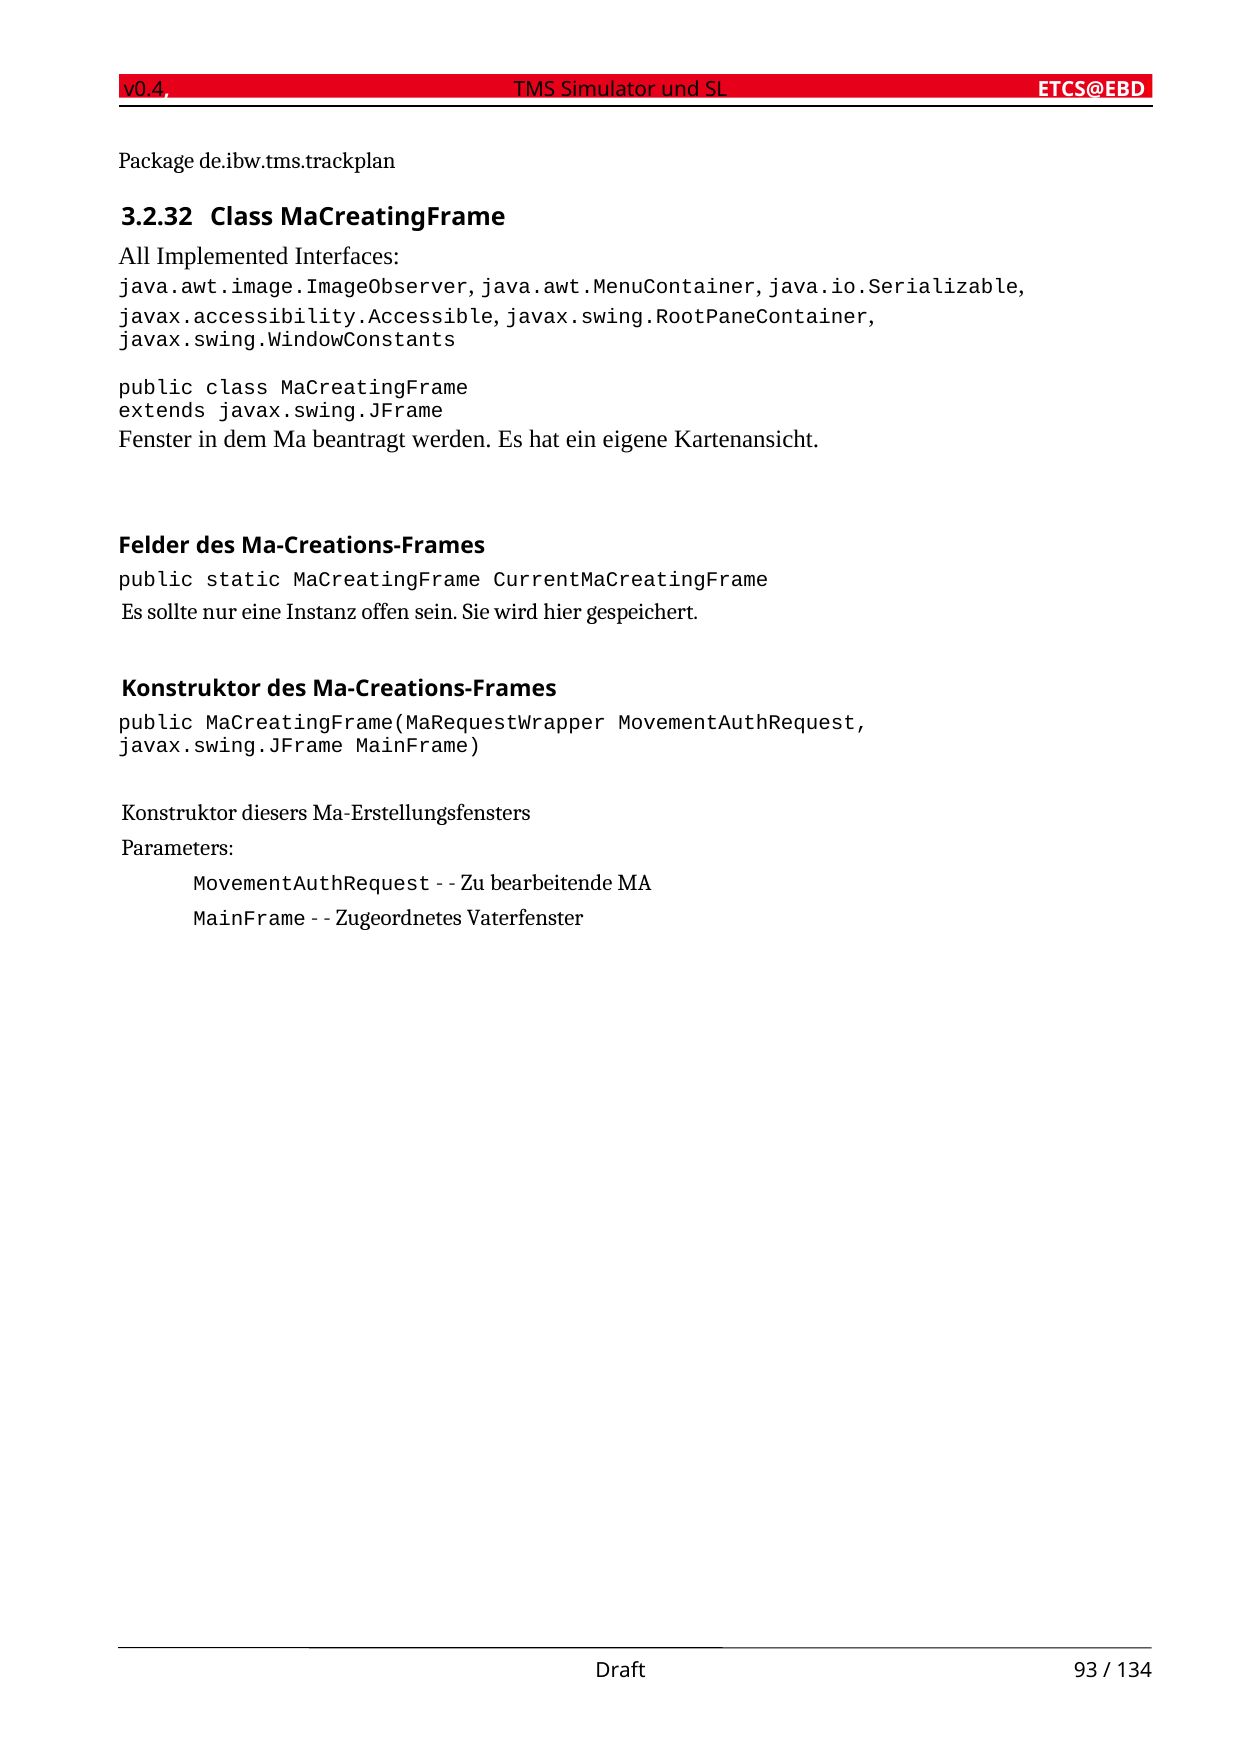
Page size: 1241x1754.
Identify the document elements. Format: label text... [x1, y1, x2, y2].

list All Implemented Interfaces: [118, 241, 1152, 270]
subtitle Felder des Ma-Creations-Frames [118, 529, 1149, 560]
text Es sollte nur eine Instanz offen sein. Sie wird hier gespeichert. [121, 598, 1149, 625]
text extends javax.swing.JFrame [118, 400, 1152, 424]
subtitle Konstruktor des Ma-Creations-Frames [121, 672, 1149, 703]
text Konstruktor diesers Ma-Erstellungsfensters [121, 800, 1149, 826]
subtitle Class MaCreatingFrame [121, 199, 1149, 233]
text public class MaCreatingFrame [118, 377, 1152, 400]
text MainFrame - - Zugeordnetes Vaterfenster [193, 904, 1149, 931]
text MovementAuthRequest - - Zu bearbeitende MA [193, 869, 1149, 896]
text Package de.ibw.tms.trackplan [118, 148, 1152, 174]
text public MaCreatingFrame​(MaRequestWrapper MovementAuthRequest, javax.swing.JFrame MainFrame) [118, 712, 1152, 759]
list Fenster in dem Ma beantragt werden. Es hat ein eigene Kartenansicht. [118, 424, 1152, 453]
list java.awt.image.ImageObserver, java.awt.MenuContainer, java.io.Serializable, javax.accessibility.Accessible, javax.swing.RootPaneContainer, javax.swing.WindowConstants [118, 270, 1152, 353]
text public static MaCreatingFrame CurrentMaCreatingFrame [118, 569, 1152, 592]
text Parameters: [121, 834, 1149, 861]
